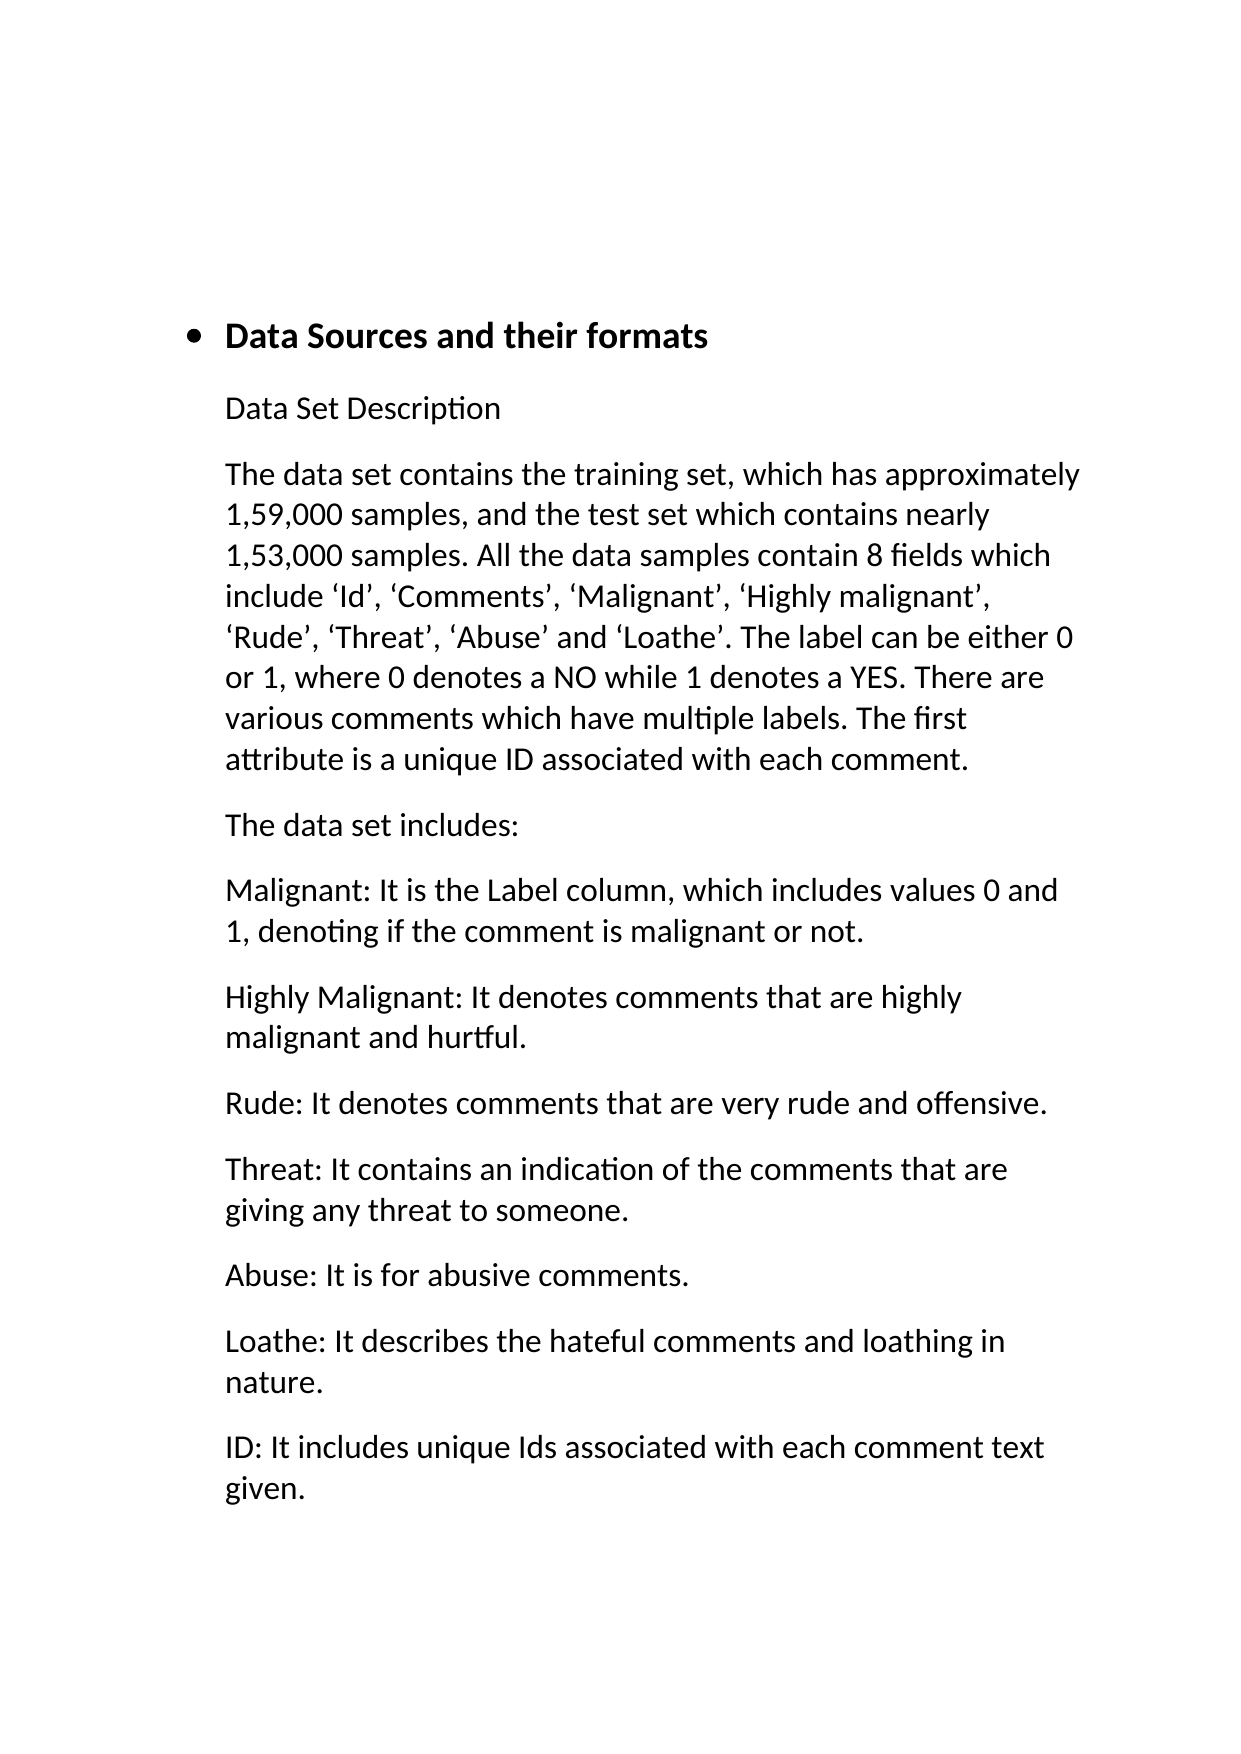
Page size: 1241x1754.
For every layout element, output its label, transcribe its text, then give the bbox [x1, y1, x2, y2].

text Data Set Description [225, 387, 1090, 428]
text Malignant: It is the Label column, which includes values 0 and 1, denoting if the comment is malignant or not. [225, 869, 1090, 951]
text Threat: It contains an indication of the comments that are giving any threat to someone. [225, 1148, 1090, 1229]
text Highly Malignant: It denotes comments that are highly malignant and hurtful. [225, 976, 1090, 1057]
text Rude: It denotes comments that are very rude and offensive. [225, 1082, 1090, 1123]
text The data set includes: [225, 803, 1090, 844]
list Data Sources and their formats [187, 312, 1090, 358]
text Loathe: It describes the hateful comments and loathing in nature. [225, 1320, 1090, 1402]
text ID: It includes unique Ids associated with each comment text given. [225, 1427, 1090, 1508]
text Abuse: It is for abusive comments. [225, 1254, 1090, 1295]
text The data set contains the training set, which has approximately 1,59,000 samples, and the test set which contains nearly 1,53,000 samples. All the data samples contain 8 fields which include ‘Id’, ‘Comments’, ‘Malignant’, ‘Highly malignant’, ‘Rude’, ‘Threat’, ‘Abuse’ and ‘Loathe’. The label can be either 0 or 1, where 0 denotes a NO while 1 denotes a YES. There are various comments which have multiple labels. The first attribute is a unique ID associated with each comment. [225, 453, 1090, 778]
